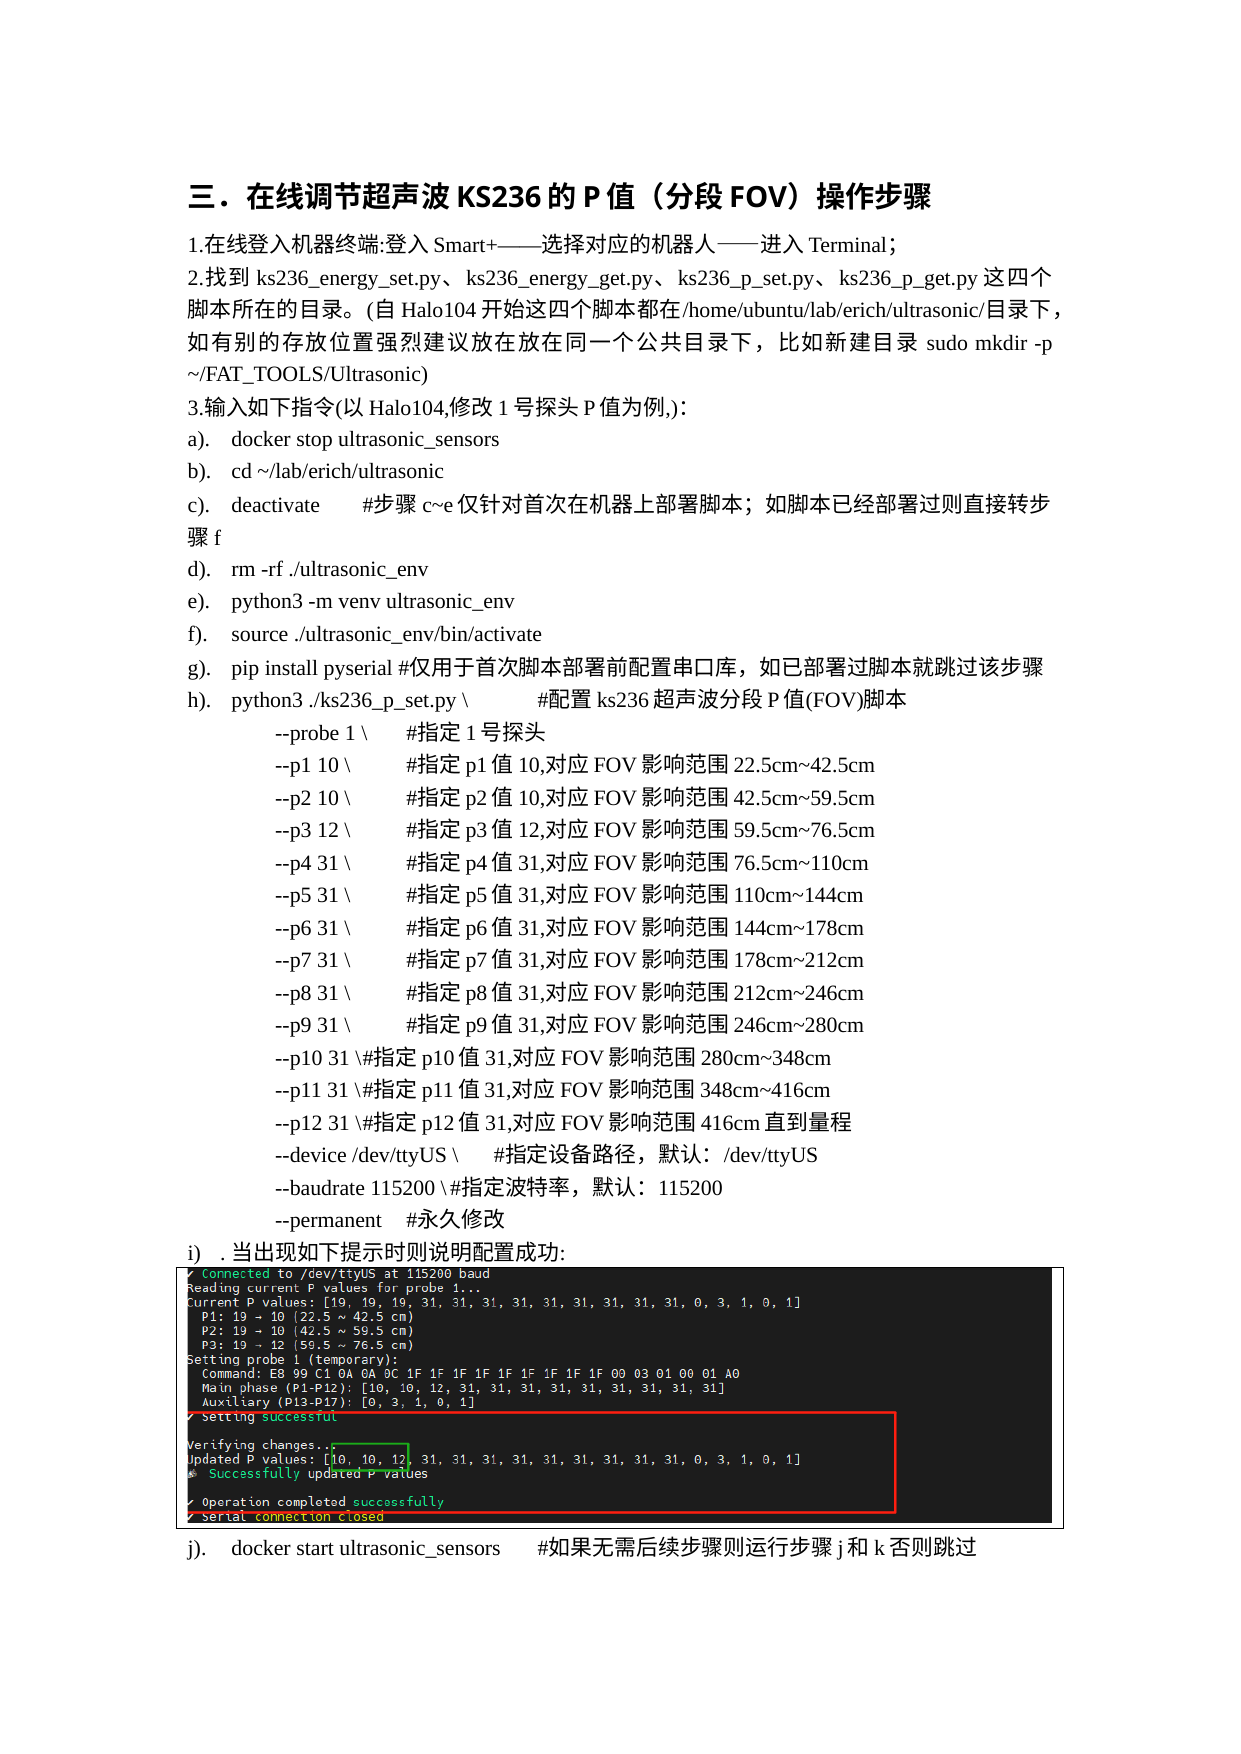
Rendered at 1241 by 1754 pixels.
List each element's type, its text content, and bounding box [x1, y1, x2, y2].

text f). source ./ultrasonic_env/bin/activate [187, 617, 1053, 649]
text d). rm -rf ./ultrasonic_env [187, 552, 1053, 584]
text --device /dev/ttyUS \ #指定设备路径，默认：/dev/ttyUS [231, 1137, 1053, 1169]
text 3.输入如下指令(以Halo104,修改1号探头P值为例,)： [187, 389, 1053, 422]
text --p10 31 \ #指定p10值31,对应FOV影响范围280cm~348cm [231, 1039, 1053, 1072]
table_header [177, 1268, 1063, 1528]
list j). docker start ultrasonic_sensors #如果无需后续步骤则运行步骤j和k否则跳过 [187, 1529, 1053, 1562]
text h). python3 ./ks236_p_set.py \ #配置ks236超声波分段P值(FOV)脚本 [187, 682, 1053, 714]
picture [187, 1268, 1052, 1523]
text --p9 31 \ #指定p9值31,对应FOV影响范围246cm~280cm [231, 1007, 1053, 1039]
list . 当出现如下提示时则说明配置成功: [187, 1234, 1053, 1267]
text c). deactivate #步骤c~e仅针对首次在机器上部署脚本；如脚本已经部署过则直接转步骤f [187, 487, 1053, 552]
text a). docker stop ultrasonic_sensors [187, 422, 1053, 454]
text g). pip install pyserial #仅用于首次脚本部署前配置串口库，如已部署过脚本就跳过该步骤 [187, 649, 1053, 682]
text --baudrate 115200 \ #指定波特率，默认：115200 [231, 1169, 1053, 1202]
text --p11 31 \ #指定p11值31,对应FOV影响范围348cm~416cm [231, 1072, 1053, 1104]
text --p8 31 \ #指定p8值31,对应FOV影响范围212cm~246cm [231, 974, 1053, 1007]
text b). cd ~/lab/erich/ultrasonic [187, 454, 1053, 487]
text --p6 31 \ #指定p6值31,对应FOV影响范围144cm~178cm [231, 909, 1053, 942]
text --p7 31 \ #指定p7值31,对应FOV影响范围178cm~212cm [231, 942, 1053, 974]
text --permanent #永久修改 [231, 1202, 1053, 1234]
text --p1 10 \ #指定p1值10,对应FOV影响范围22.5cm~42.5cm [231, 747, 1053, 779]
text --probe 1 \ #指定1号探头 [231, 714, 1053, 747]
text 2.找到ks236_energy_set.py、ks236_energy_get.py、ks236_p_set.py、ks236_p_get.py这四个脚本所在的目录。(自Halo104开始这四个脚本都在/home/ubuntu/lab/erich/ultrasonic/目录下，如有别的存放位置强烈建议放在放在同一个公共目录下，比如新建目录sudo mkdir -p ~/FAT_TOOLS/Ultrasonic) [187, 259, 1053, 389]
text --p12 31 \ #指定p12值31,对应FOV影响范围416cm直到量程 [231, 1104, 1053, 1137]
text 三．在线调节超声波KS236的P值（分段FOV）操作步骤 [187, 162, 1053, 227]
text --p5 31 \ #指定p5值31,对应FOV影响范围110cm~144cm [231, 877, 1053, 909]
text --p2 10 \ #指定p2值10,对应FOV影响范围42.5cm~59.5cm [231, 779, 1053, 812]
text --p4 31 \ #指定p4值31,对应FOV影响范围76.5cm~110cm [231, 844, 1053, 877]
text 1.在线登入机器终端:登入Smart+——选择对应的机器人——进入Terminal； [187, 227, 1053, 259]
text e). python3 -m venv ultrasonic_env [187, 584, 1053, 617]
text --p3 12 \ #指定p3值12,对应FOV影响范围59.5cm~76.5cm [231, 812, 1053, 844]
